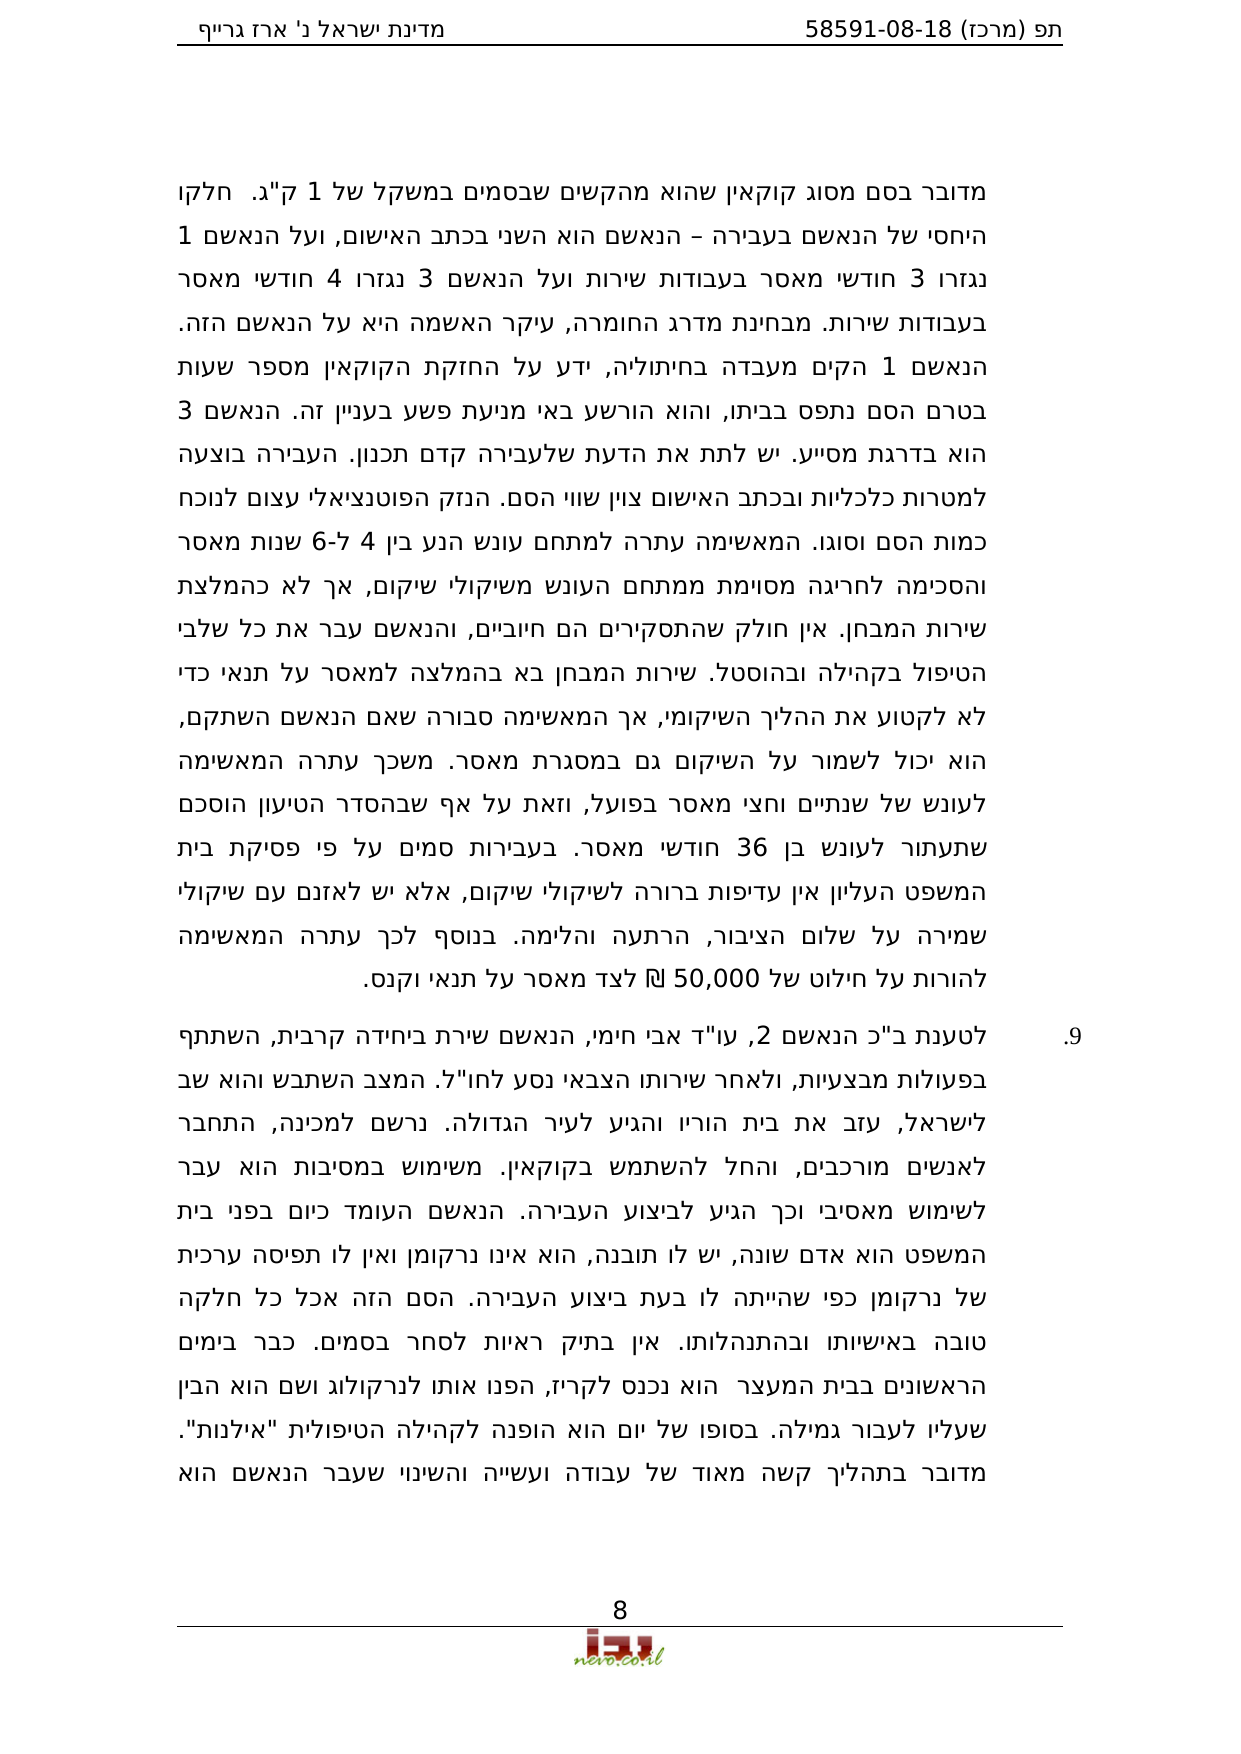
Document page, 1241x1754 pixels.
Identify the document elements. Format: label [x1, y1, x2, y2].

list [177, 1021, 1063, 1488]
picture [574, 1628, 666, 1667]
list [177, 177, 1063, 994]
